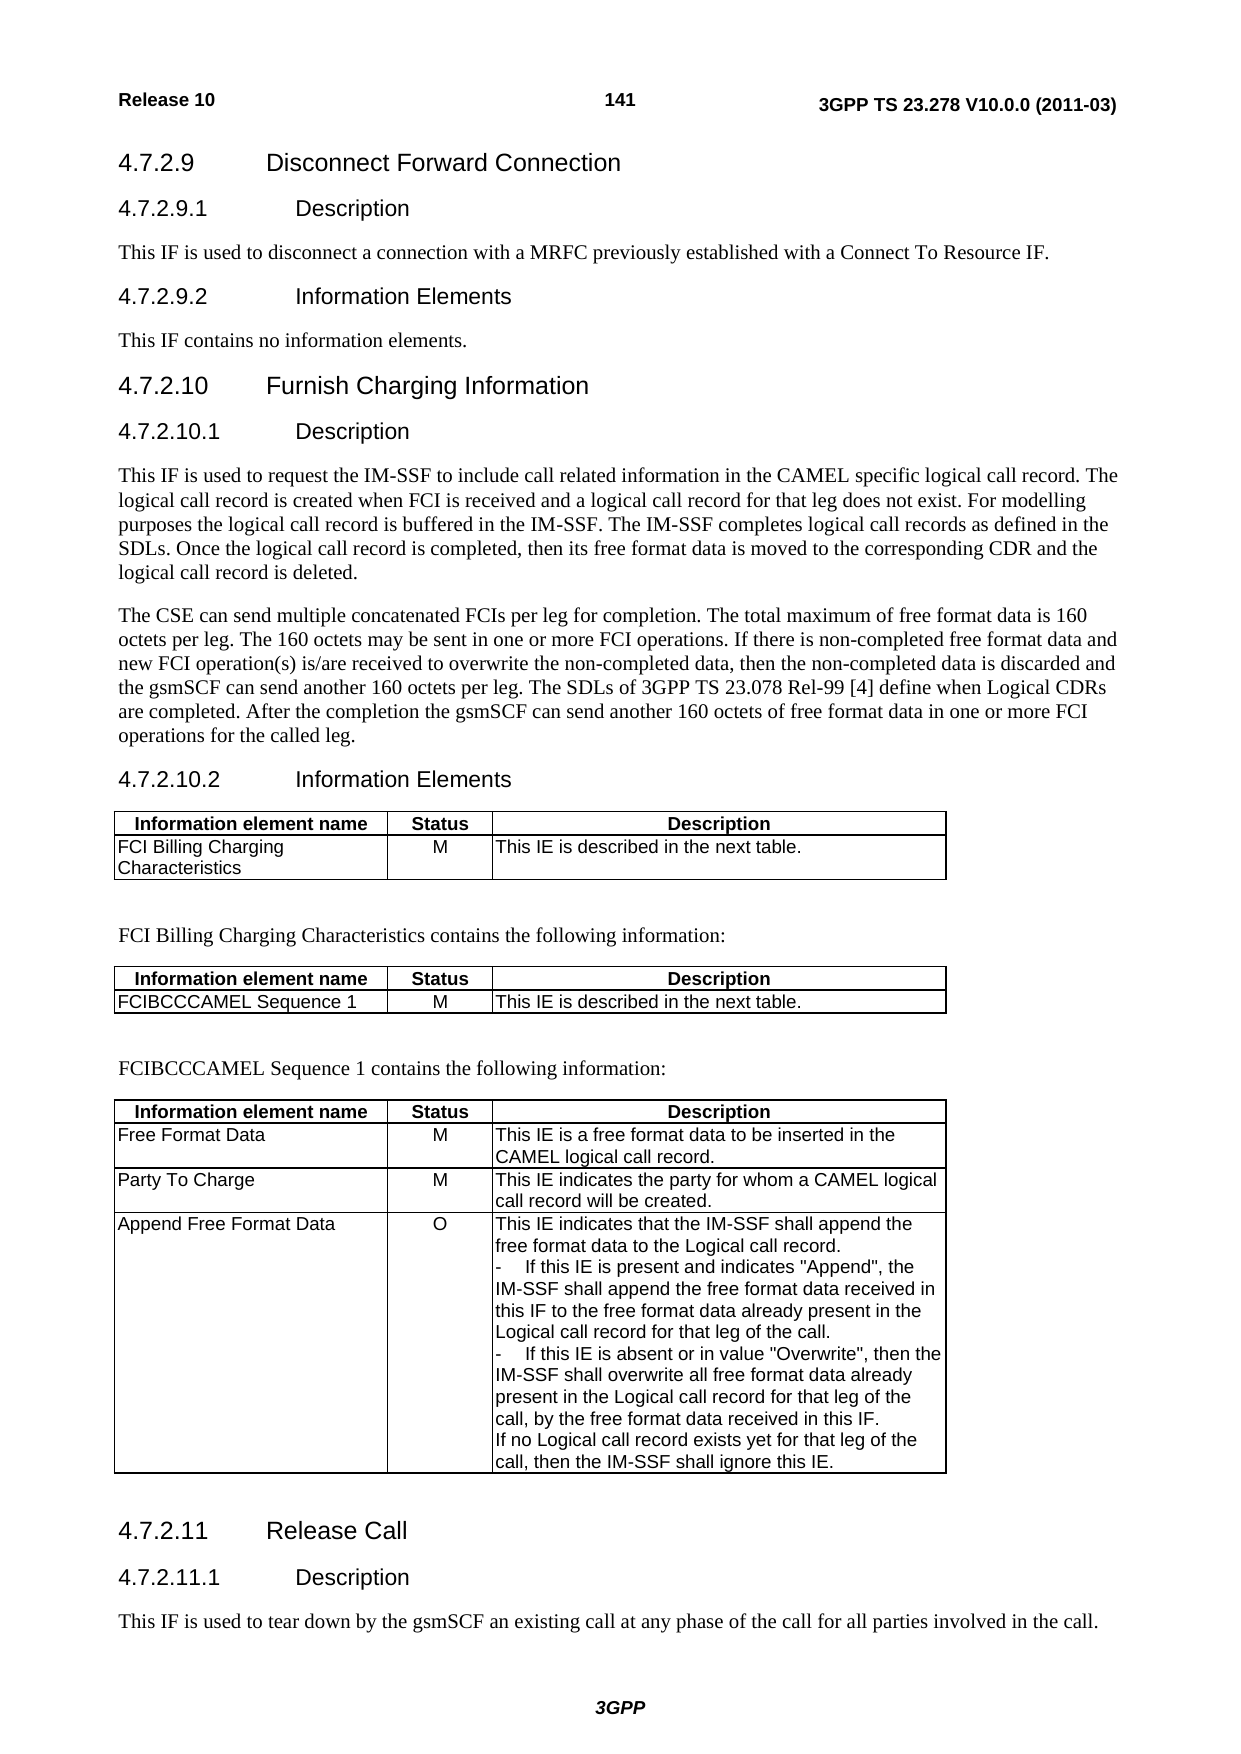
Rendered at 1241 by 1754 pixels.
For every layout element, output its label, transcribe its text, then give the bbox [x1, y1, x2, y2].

table_cell M [388, 1124, 492, 1167]
table_cell This IE is described in the next table. [493, 836, 945, 878]
text This IF is used to tear down by the gsmSCF an existing call at any phase of the call for all parties involved in the call. [118, 1609, 1122, 1633]
text The CSE can send multiple concatenated FCIs per leg for completion. The total maximum of free format data is 160 octets per leg. The 160 octets may be sent in one or more FCI operations. If there is non-completed free format data and new FCI operation(s) is/are received to overwrite the non-completed data, then the non-completed data is discarded and the gsmSCF can send another 160 octets per leg. The SDLs of 3GPP TS 23.078 Rel-99 [4] define when Logical CDRs are completed. After the completion the gsmSCF can send another 160 octets of free format data in one or more FCI operations for the called leg. [118, 602, 1122, 747]
table_cell This IE is described in the next table. [493, 991, 945, 1012]
text FCIBCCCAMEL Sequence 1 contains the following information: [118, 1056, 1122, 1080]
table_header Information element name [115, 812, 387, 834]
table_header Information element name [115, 1101, 387, 1122]
text This IF is used to disconnect a connection with a MRFC previously established with a Connect To Resource IF. [118, 240, 1122, 264]
text FCI Billing Charging Characteristics contains the following information: [118, 923, 1122, 947]
subtitle 4.7.2.9.2 Information Elements [118, 283, 1122, 309]
subtitle 4.7.2.9 Disconnect Forward Connection [118, 147, 1122, 176]
subtitle 4.7.2.11.1 Description [118, 1564, 1122, 1590]
table_header Information element name [115, 967, 387, 989]
table_cell O [388, 1213, 492, 1472]
table_cell FCI Billing Charging Characteristics [115, 836, 387, 878]
table_header Description [493, 967, 945, 989]
subtitle 4.7.2.10.1 Description [118, 418, 1122, 445]
table_cell M [388, 991, 492, 1012]
table_cell M [388, 836, 492, 878]
table_cell This IE indicates the party for whom a CAMEL logical call record will be created. [493, 1169, 945, 1212]
table_cell This IE indicates that the IM-SSF shall append the free format data to the Logical call record. - If this IE is present and indicates "Append", the IM-SSF shall append the free format data received in this IF to the free format data already present in the Logical call record for that leg of the call. - If this IE is absent or in value "Overwrite", then the IM-SSF shall overwrite all free format data already present in the Logical call record for that leg of the call, by the free format data received in this IF. If no Logical call record exists yet for that leg of the call, then the IM-SSF shall ignore this IE. [493, 1213, 945, 1472]
table_header Description [493, 1101, 945, 1122]
table_header Description [493, 812, 945, 834]
text This IF is used to request the IM-SSF to include call related information in the CAMEL specific logical call record. The logical call record is created when FCI is received and a logical call record for that leg does not exist. For modelling purposes the logical call record is buffered in the IM-SSF. The IM-SSF completes logical call records as defined in the SDLs. Once the logical call record is completed, then its free format data is moved to the corresponding CDR and the logical call record is deleted. [118, 463, 1122, 584]
text This IF contains no information elements. [118, 328, 1122, 352]
table_cell Append Free Format Data [115, 1213, 387, 1472]
subtitle 4.7.2.9.1 Description [118, 195, 1122, 221]
table_header Status [388, 812, 492, 834]
table_cell This IE is a free format data to be inserted in the CAMEL logical call record. [493, 1124, 945, 1167]
table_cell Free Format Data [115, 1124, 387, 1167]
table_header Status [388, 967, 492, 989]
subtitle 4.7.2.10 Furnish Charging Information [118, 371, 1122, 399]
table_header Status [388, 1101, 492, 1122]
table_cell M [388, 1169, 492, 1212]
table_cell Party To Charge [115, 1169, 387, 1212]
subtitle 4.7.2.10.2 Information Elements [118, 766, 1122, 792]
subtitle 4.7.2.11 Release Call [118, 1516, 1122, 1545]
table_cell FCIBCCCAMEL Sequence 1 [115, 991, 387, 1012]
